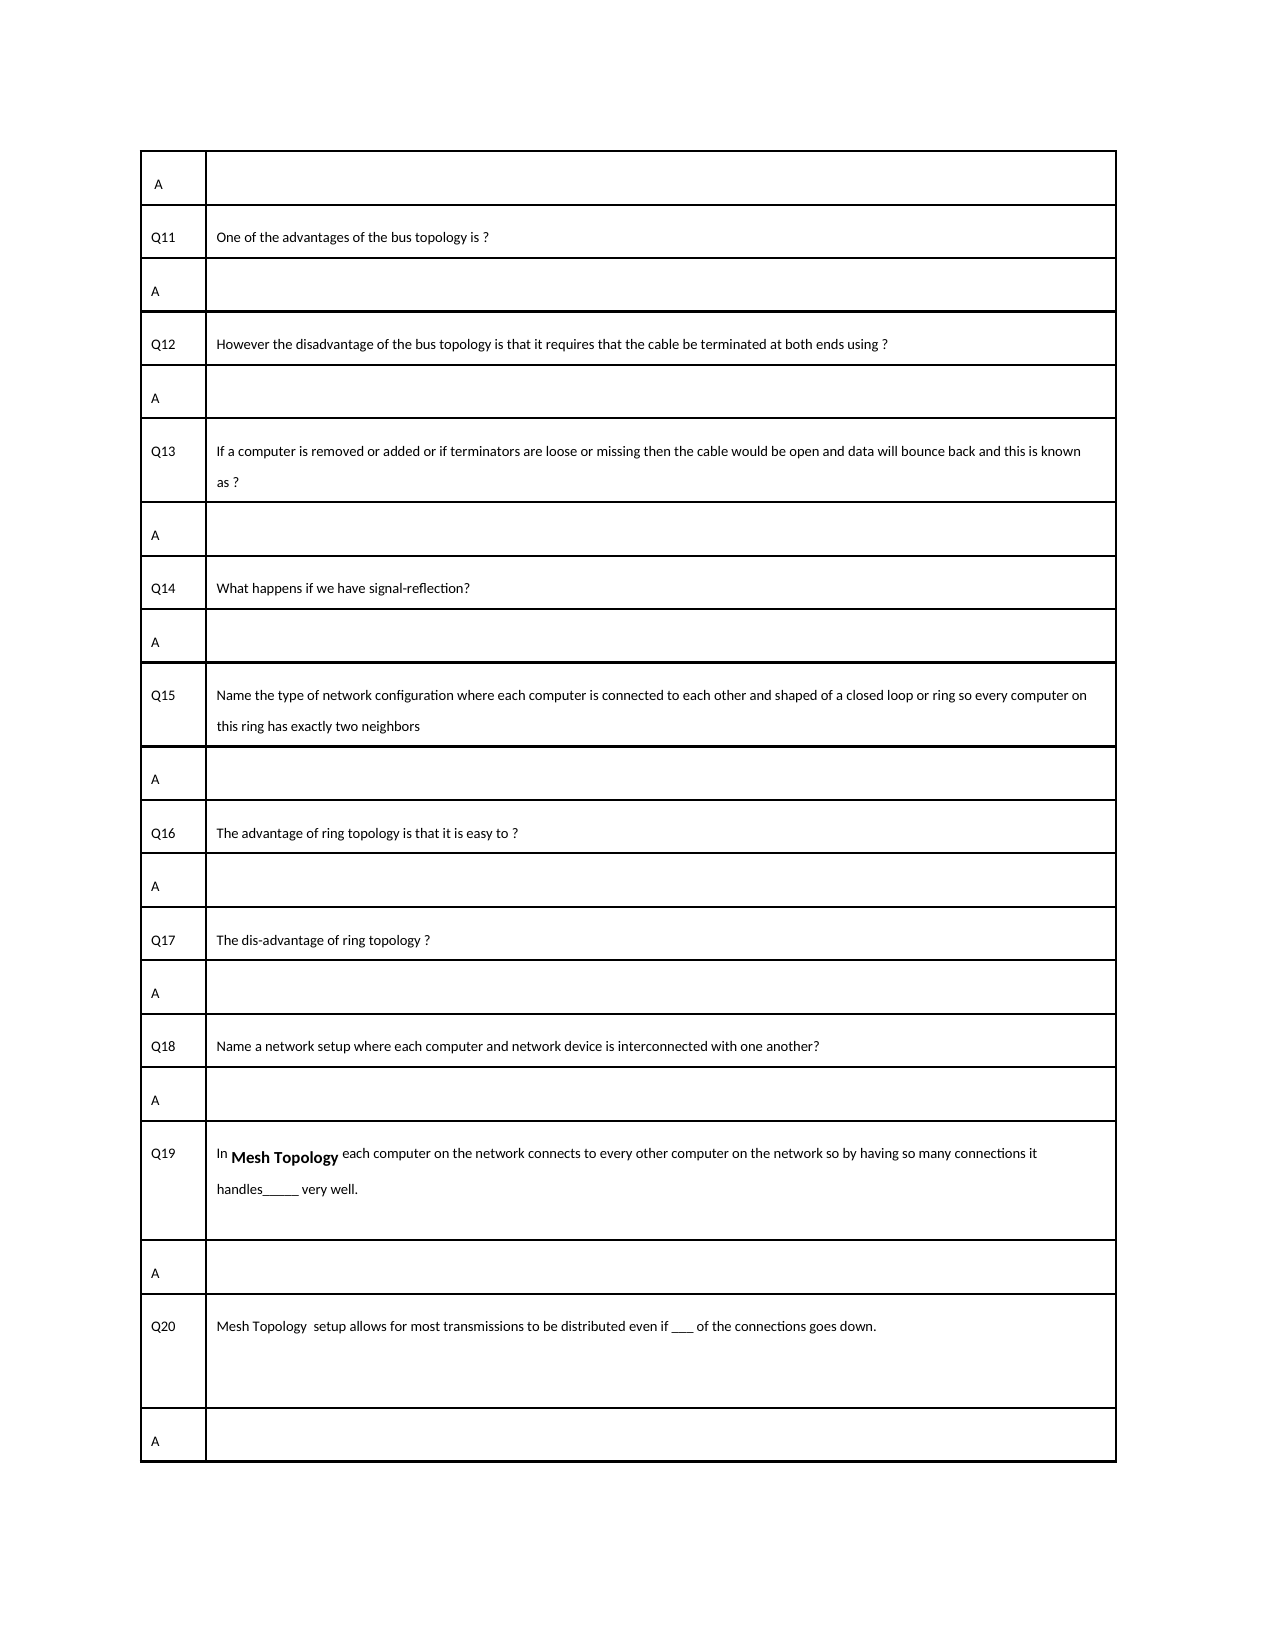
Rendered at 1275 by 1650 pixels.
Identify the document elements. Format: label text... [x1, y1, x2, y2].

table_cell A [142, 1409, 205, 1460]
table_cell [207, 259, 1115, 310]
table_cell The advantage of ring topology is that it is easy to ? [207, 801, 1115, 852]
table_cell [207, 748, 1115, 799]
table_cell Q17 [142, 908, 205, 959]
table_cell Q11 [142, 206, 205, 257]
table_cell A [142, 259, 205, 310]
table_cell In Mesh Topology each computer on the network connects to every other computer on the network so by having so many connections it handles_____ very well. [207, 1122, 1115, 1239]
table_cell [207, 1241, 1115, 1292]
table_cell What happens if we have signal-reflection? [207, 557, 1115, 608]
table_cell Name a network setup where each computer and network device is interconnected with one another? [207, 1015, 1115, 1066]
table_cell [207, 1068, 1115, 1119]
table_cell Q18 [142, 1015, 205, 1066]
table_cell However the disadvantage of the bus topology is that it requires that the cable be terminated at both ends using ? [207, 313, 1115, 364]
table_cell A [142, 961, 205, 1013]
table_cell Q12 [142, 313, 205, 364]
table_cell A [142, 503, 205, 554]
table_cell Q19 [142, 1122, 205, 1239]
table_cell Q14 [142, 557, 205, 608]
table_cell [207, 503, 1115, 554]
table_cell A [142, 1068, 205, 1119]
table_cell A [142, 366, 205, 417]
table_cell [207, 854, 1115, 906]
table_cell Q20 [142, 1295, 205, 1407]
table_cell A [142, 610, 205, 661]
table_cell If a computer is removed or added or if terminators are loose or missing then the cable would be open and data will bounce back and this is known as ? [207, 419, 1115, 501]
table_cell One of the advantages of the bus topology is ? [207, 206, 1115, 257]
table_cell Q13 [142, 419, 205, 501]
table_cell Mesh Topology setup allows for most transmissions to be distributed even if ___ of the connections goes down. [207, 1295, 1115, 1407]
table_cell The dis-advantage of ring topology ? [207, 908, 1115, 959]
table_cell A [142, 748, 205, 799]
table_cell [207, 366, 1115, 417]
table_cell Name the type of network configuration where each computer is connected to each other and shaped of a closed loop or ring so every computer on this ring has exactly two neighbors [207, 664, 1115, 745]
table_cell Q15 [142, 664, 205, 745]
table_cell A [142, 152, 205, 203]
table_cell [207, 961, 1115, 1013]
table_cell Q16 [142, 801, 205, 852]
table_cell [207, 152, 1115, 203]
table_cell A [142, 1241, 205, 1292]
table_cell [207, 1409, 1115, 1460]
table_cell [207, 610, 1115, 661]
table_cell A [142, 854, 205, 906]
